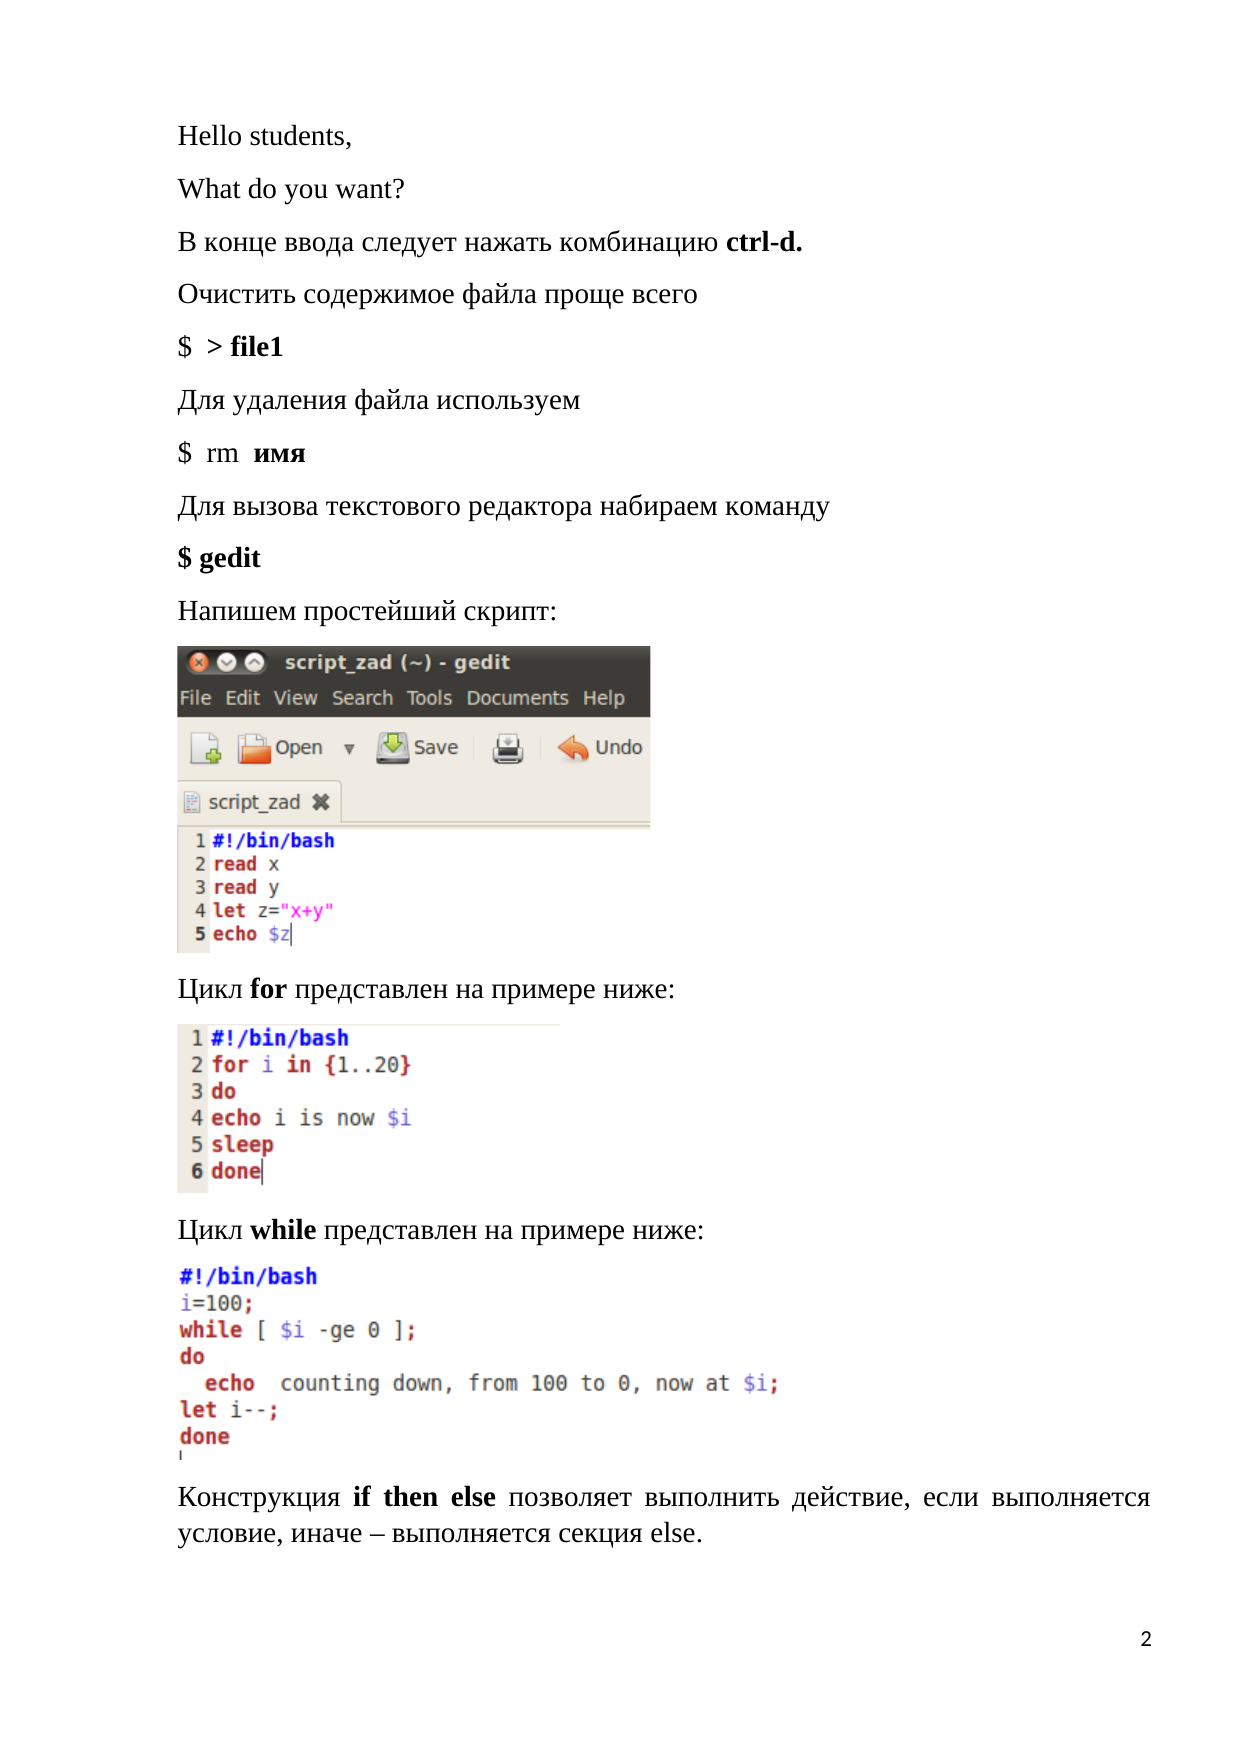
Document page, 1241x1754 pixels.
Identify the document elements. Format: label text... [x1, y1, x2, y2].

text В конце ввода следует нажать комбинацию ctrl-d. [177, 224, 1152, 257]
text $ gedit [177, 541, 1152, 574]
picture [177, 1264, 809, 1460]
text Цикл for представлен на примере ниже: [177, 971, 1152, 1005]
text Для удаления файла используем [177, 382, 1152, 416]
text $ > file1 [177, 329, 1152, 363]
text Напишем простейший скрипт: [177, 593, 1152, 627]
picture [177, 646, 651, 953]
picture [177, 1024, 560, 1193]
text Очистить содержимое файла проще всего [177, 277, 1152, 310]
text Hello students, [177, 118, 1152, 152]
text Конструкция if then else позволяет выполнить действие, если выполняется условие, иначе – выполняется секция else. [177, 1479, 1152, 1548]
text What do you want? [177, 171, 1152, 204]
text Цикл while представлен на примере ниже: [177, 1212, 1152, 1245]
text $ rm имя [177, 435, 1152, 468]
text Для вызова текстового редактора набираем команду [177, 488, 1152, 521]
